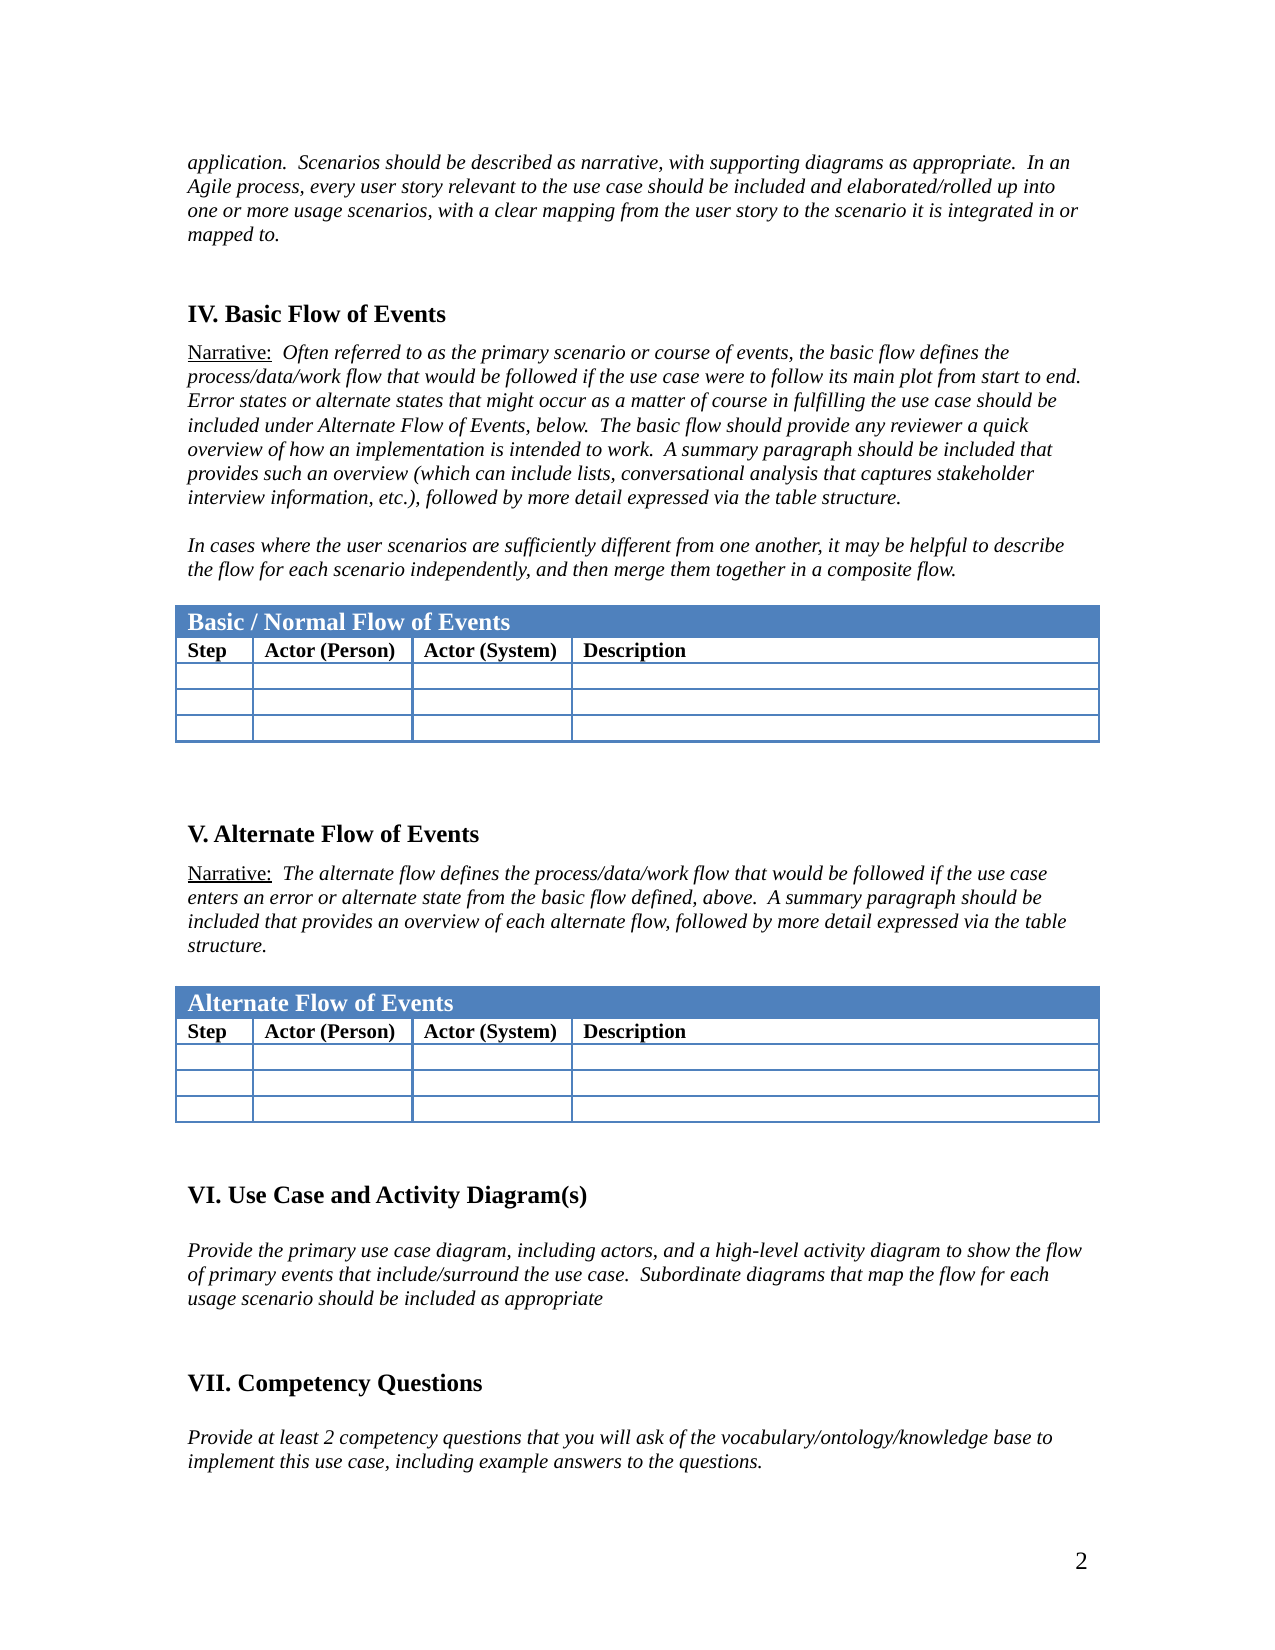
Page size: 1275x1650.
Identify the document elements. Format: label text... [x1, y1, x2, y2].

table_cell Actor (Person) [254, 1019, 411, 1043]
table_header Basic / Normal Flow of Events [177, 607, 1098, 636]
table_cell Actor (System) [414, 1019, 571, 1043]
table_cell [573, 716, 1098, 740]
table_cell [573, 664, 1098, 688]
text Provide at least 2 competency questions that you will ask of the vocabulary/ontology/knowledge base to implement this use case, including example answers to the questions. [187, 1425, 1087, 1473]
table_cell [254, 716, 411, 740]
table_header Alternate Flow of Events [177, 988, 1098, 1016]
table_cell [573, 1045, 1098, 1069]
table_cell [177, 1097, 252, 1121]
text Narrative: Often referred to as the primary scenario or course of events, the basic flow defines the process/data/work flow that would be followed if the use case were to follow its main plot from start to end. Error states or alternate states that might occur as a matter of course in fulfilling the use case should be included under Alternate Flow of Events, below. The basic flow should provide any reviewer a quick overview of how an implementation is intended to work. A summary paragraph should be included that provides such an overview (which can include lists, conversational analysis that captures stakeholder interview information, etc.), followed by more detail expressed via the table structure. [187, 340, 1087, 509]
table_cell [254, 1097, 411, 1121]
table_cell Actor (Person) [254, 638, 411, 662]
table_cell Description [573, 638, 1098, 662]
text In cases where the user scenarios are sufficiently different from one another, it may be helpful to describe the flow for each scenario independently, and then merge them together in a composite flow. [187, 533, 1087, 581]
table_cell [177, 716, 252, 740]
table_cell [414, 1045, 571, 1069]
text V. Alternate Flow of Events [187, 819, 1087, 848]
table_cell [414, 664, 571, 688]
table_cell Step [177, 638, 252, 662]
table_cell [573, 1097, 1098, 1121]
text VI. Use Case and Activity Diagram(s) [187, 1181, 1087, 1209]
table_cell Actor (System) [414, 638, 571, 662]
table_cell [177, 690, 252, 714]
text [187, 150, 1087, 246]
table_cell [414, 1097, 571, 1121]
table_cell [177, 1045, 252, 1069]
table_cell [573, 690, 1098, 714]
table_cell [254, 1071, 411, 1095]
table_cell Step [177, 1019, 252, 1043]
text VII. Competency Questions [187, 1368, 1087, 1397]
table_cell [414, 1071, 571, 1095]
table_cell [254, 690, 411, 714]
table_cell [254, 664, 411, 688]
table_cell [177, 1071, 252, 1095]
text IV. Basic Flow of Events [187, 299, 1087, 328]
table_cell [414, 716, 571, 740]
table_cell Description [573, 1019, 1098, 1043]
table_cell [177, 664, 252, 688]
table_cell [414, 690, 571, 714]
text Provide the primary use case diagram, including actors, and a high-level activity diagram to show the flow of primary events that include/surround the use case. Subordinate diagrams that map the flow for each usage scenario should be included as appropriate [187, 1238, 1087, 1310]
table_cell [573, 1071, 1098, 1095]
table_cell [254, 1045, 411, 1069]
text Narrative: The alternate flow defines the process/data/work flow that would be followed if the use case enters an error or alternate state from the basic flow defined, above. A summary paragraph should be included that provides an overview of each alternate flow, followed by more detail expressed via the table structure. [187, 861, 1087, 957]
